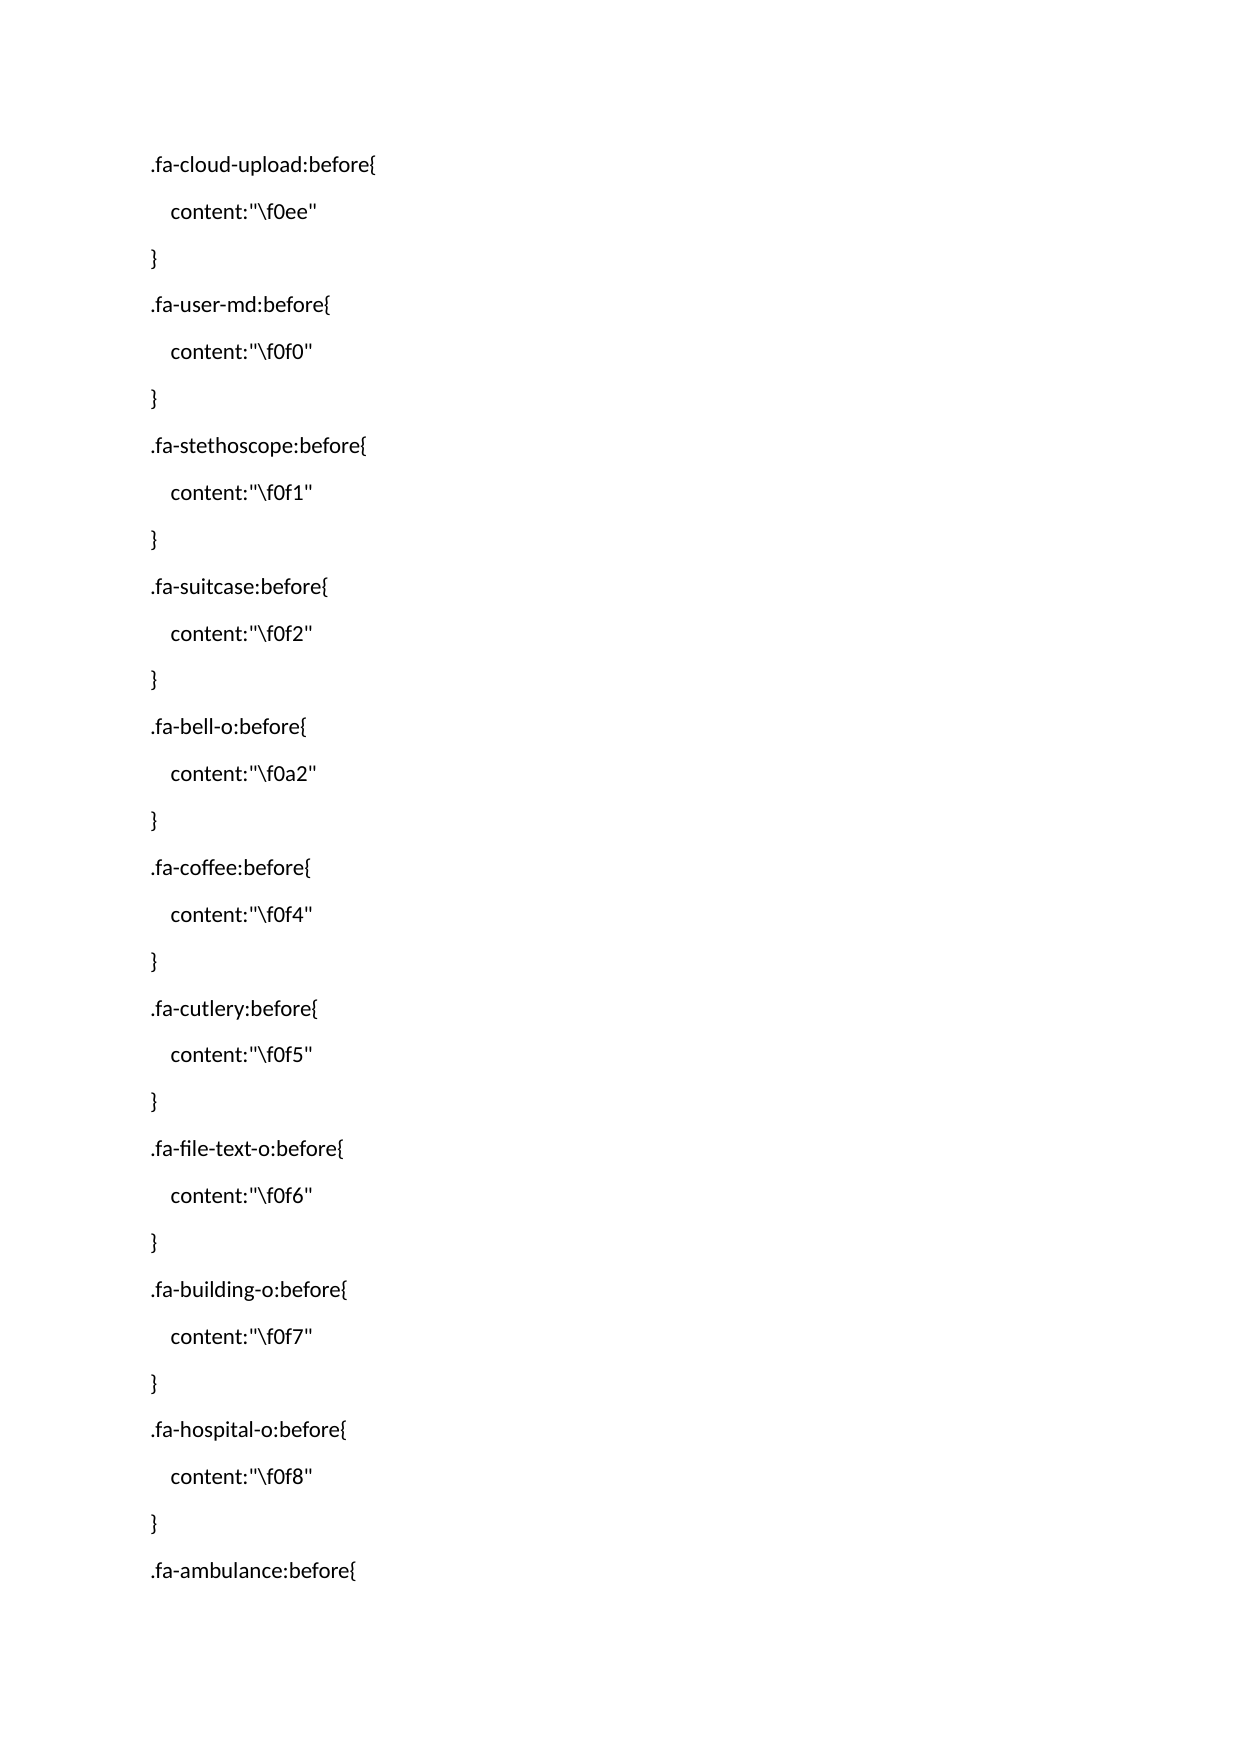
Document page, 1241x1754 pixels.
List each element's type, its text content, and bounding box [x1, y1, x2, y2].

text } [150, 947, 1090, 975]
text content:"\f0f6" [150, 1181, 1090, 1209]
text content:"\f0f2" [150, 619, 1090, 647]
text .fa-building-o:before{ [150, 1275, 1090, 1303]
text .fa-stethoscope:before{ [150, 431, 1090, 459]
text } [150, 525, 1090, 553]
text content:"\f0f1" [150, 478, 1090, 506]
text .fa-ambulance:before{ [150, 1556, 1090, 1584]
text .fa-coffee:before{ [150, 853, 1090, 881]
text } [150, 1369, 1090, 1397]
text content:"\f0a2" [150, 759, 1090, 787]
text } [150, 244, 1090, 272]
text content:"\f0ee" [150, 197, 1090, 225]
text } [150, 1509, 1090, 1537]
text .fa-cloud-upload:before{ [150, 150, 1090, 178]
text content:"\f0f4" [150, 900, 1090, 928]
text .fa-user-md:before{ [150, 291, 1090, 319]
text } [150, 666, 1090, 694]
text } [150, 384, 1090, 412]
text content:"\f0f5" [150, 1041, 1090, 1069]
text content:"\f0f8" [150, 1462, 1090, 1491]
text .fa-cutlery:before{ [150, 994, 1090, 1022]
text .fa-bell-o:before{ [150, 712, 1090, 741]
text content:"\f0f7" [150, 1322, 1090, 1350]
text } [150, 806, 1090, 834]
text .fa-hospital-o:before{ [150, 1416, 1090, 1444]
text .fa-suitcase:before{ [150, 572, 1090, 600]
text .fa-file-text-o:before{ [150, 1134, 1090, 1162]
text } [150, 1087, 1090, 1116]
text } [150, 1228, 1090, 1256]
text content:"\f0f0" [150, 337, 1090, 366]
